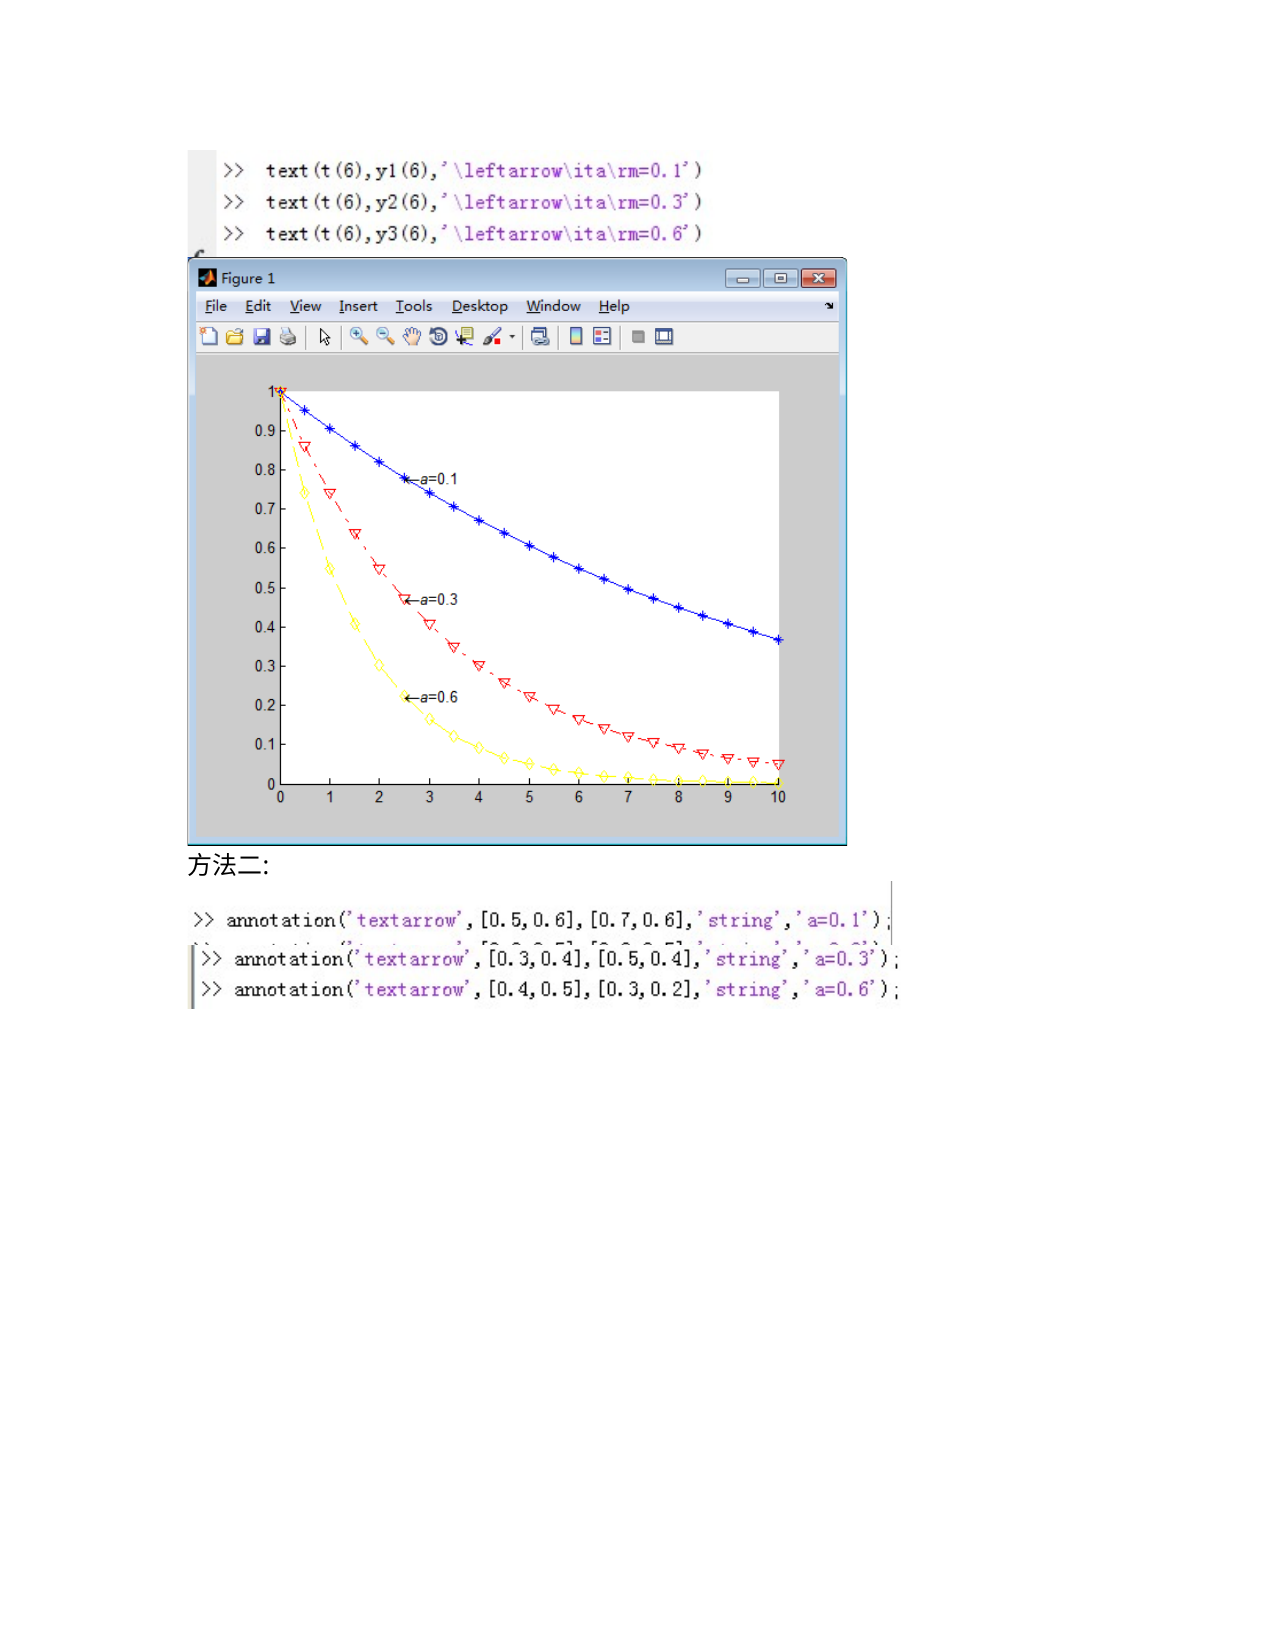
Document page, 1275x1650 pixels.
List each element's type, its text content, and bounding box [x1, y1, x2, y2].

picture [187, 881, 921, 1009]
picture [187, 150, 848, 846]
text 方法二: [187, 845, 1087, 882]
